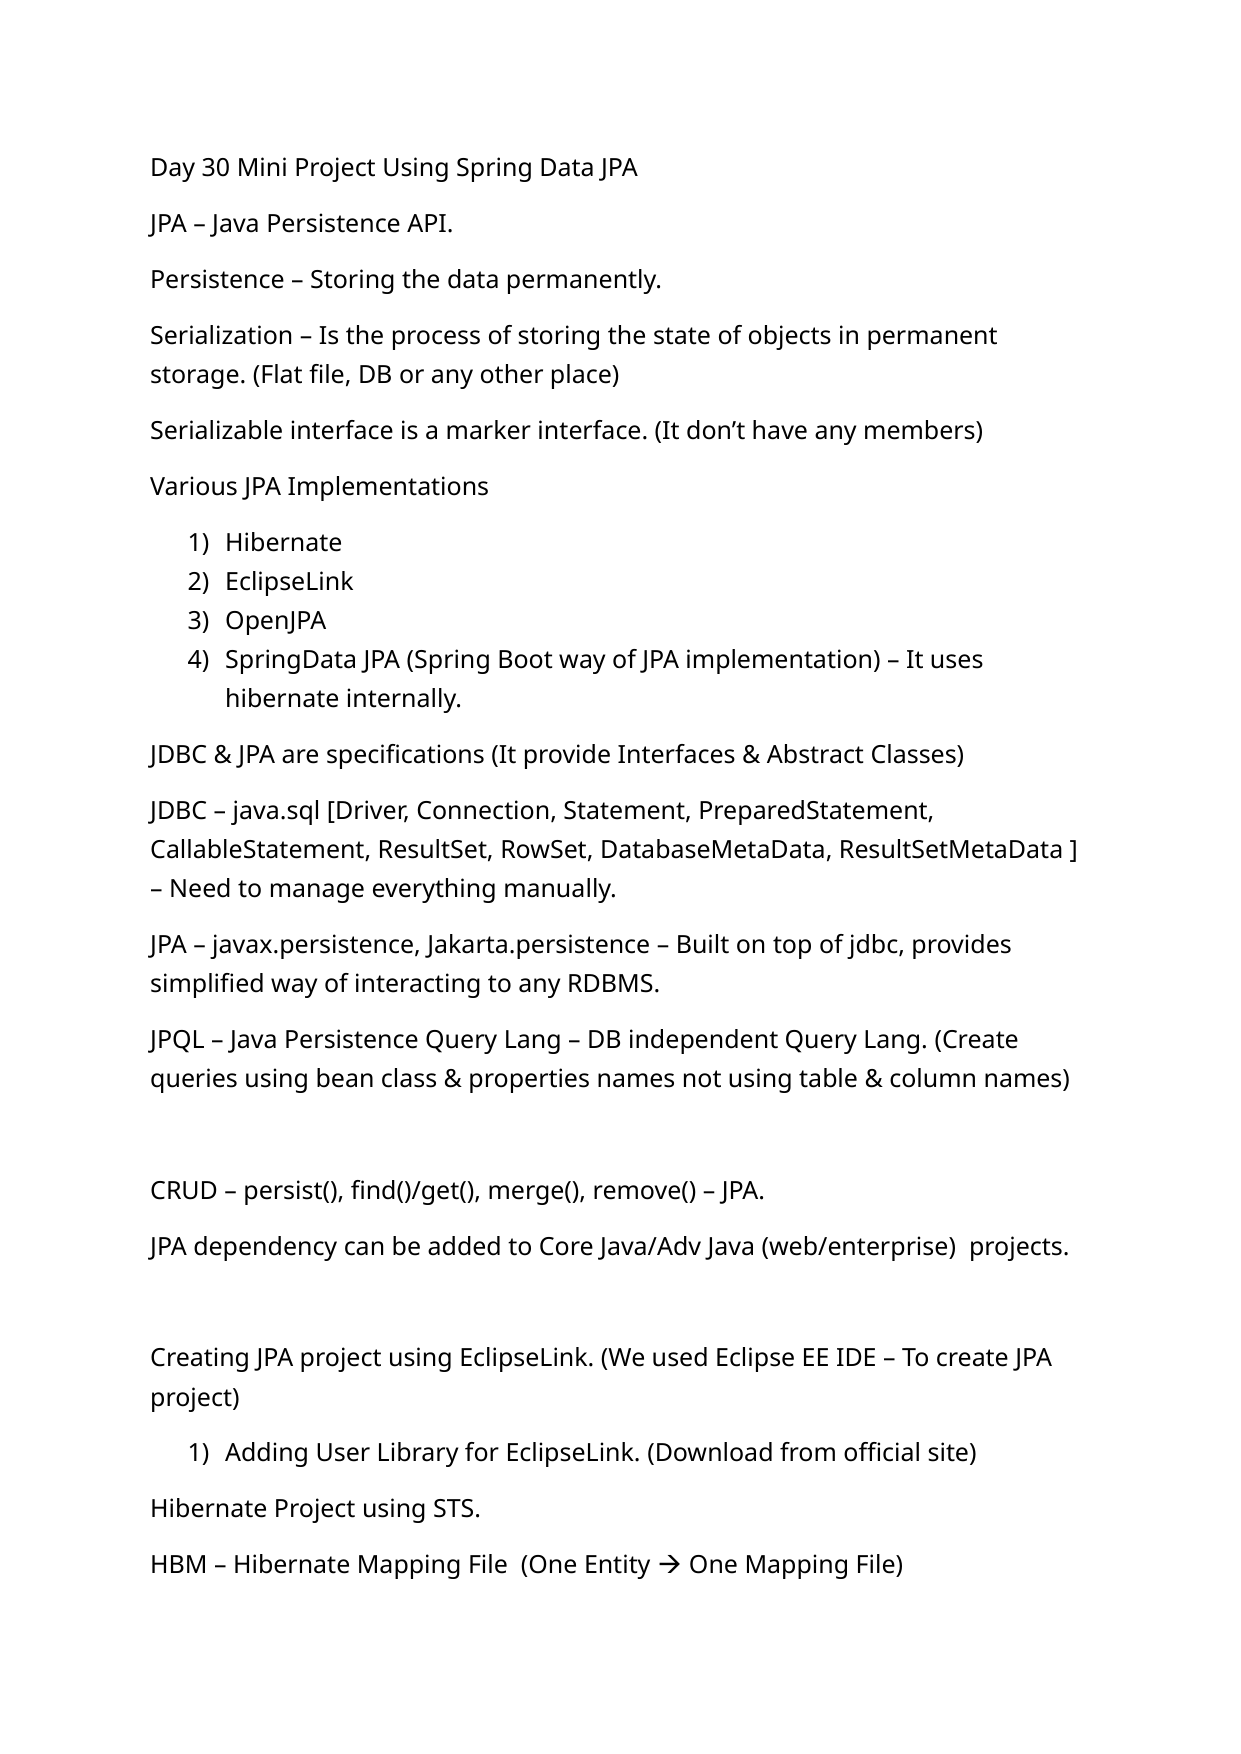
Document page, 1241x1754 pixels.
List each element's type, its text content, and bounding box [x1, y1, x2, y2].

text HBM – Hibernate Mapping File (One Entity One Mapping File) [150, 1547, 1090, 1581]
text JPA dependency can be added to Core Java/Adv Java (web/enterprise) projects. [150, 1228, 1090, 1262]
text Serializable interface is a marker interface. (It don’t have any members) [150, 412, 1090, 447]
text Serialization – Is the process of storing the state of objects in permanent storage. (Flat file, DB or any other place) [150, 317, 1090, 391]
list EclipseLink [187, 563, 1090, 597]
text Hibernate Project using STS. [150, 1491, 1090, 1525]
list Hibernate [187, 524, 1090, 558]
text Various JPA Implementations [150, 468, 1090, 502]
text JDBC & JPA are specifications (It provide Interfaces & Abstract Classes) [150, 737, 1090, 771]
text JDBC – java.sql [Driver, Connection, Statement, PreparedStatement, CallableStatement, ResultSet, RowSet, DatabaseMetaData, ResultSetMetaData ] – Need to manage everything manually. [150, 792, 1090, 905]
text JPA – javax.persistence, Jakarta.persistence – Built on top of jdbc, provides simplified way of interacting to any RDBMS. [150, 927, 1090, 1000]
text Creating JPA project using EclipseLink. (We used Eclipse EE IDE – To create JPA project) [150, 1340, 1090, 1413]
text JPQL – Java Persistence Query Lang – DB independent Query Lang. (Create queries using bean class & properties names not using table & column names) [150, 1022, 1090, 1095]
text Persistence – Storing the data permanently. [150, 262, 1090, 296]
list OpenJPA [187, 602, 1090, 637]
list SpringData JPA (Spring Boot way of JPA implementation) – It uses hibernate internally. [187, 642, 1090, 715]
text CRUD – persist(), find()/get(), merge(), remove() – JPA. [150, 1172, 1090, 1207]
text JPA – Java Persistence API. [150, 206, 1090, 240]
list Adding User Library for EclipseLink. (Download from official site) [187, 1435, 1090, 1469]
text Day 30 Mini Project Using Spring Data JPA [150, 150, 1090, 184]
